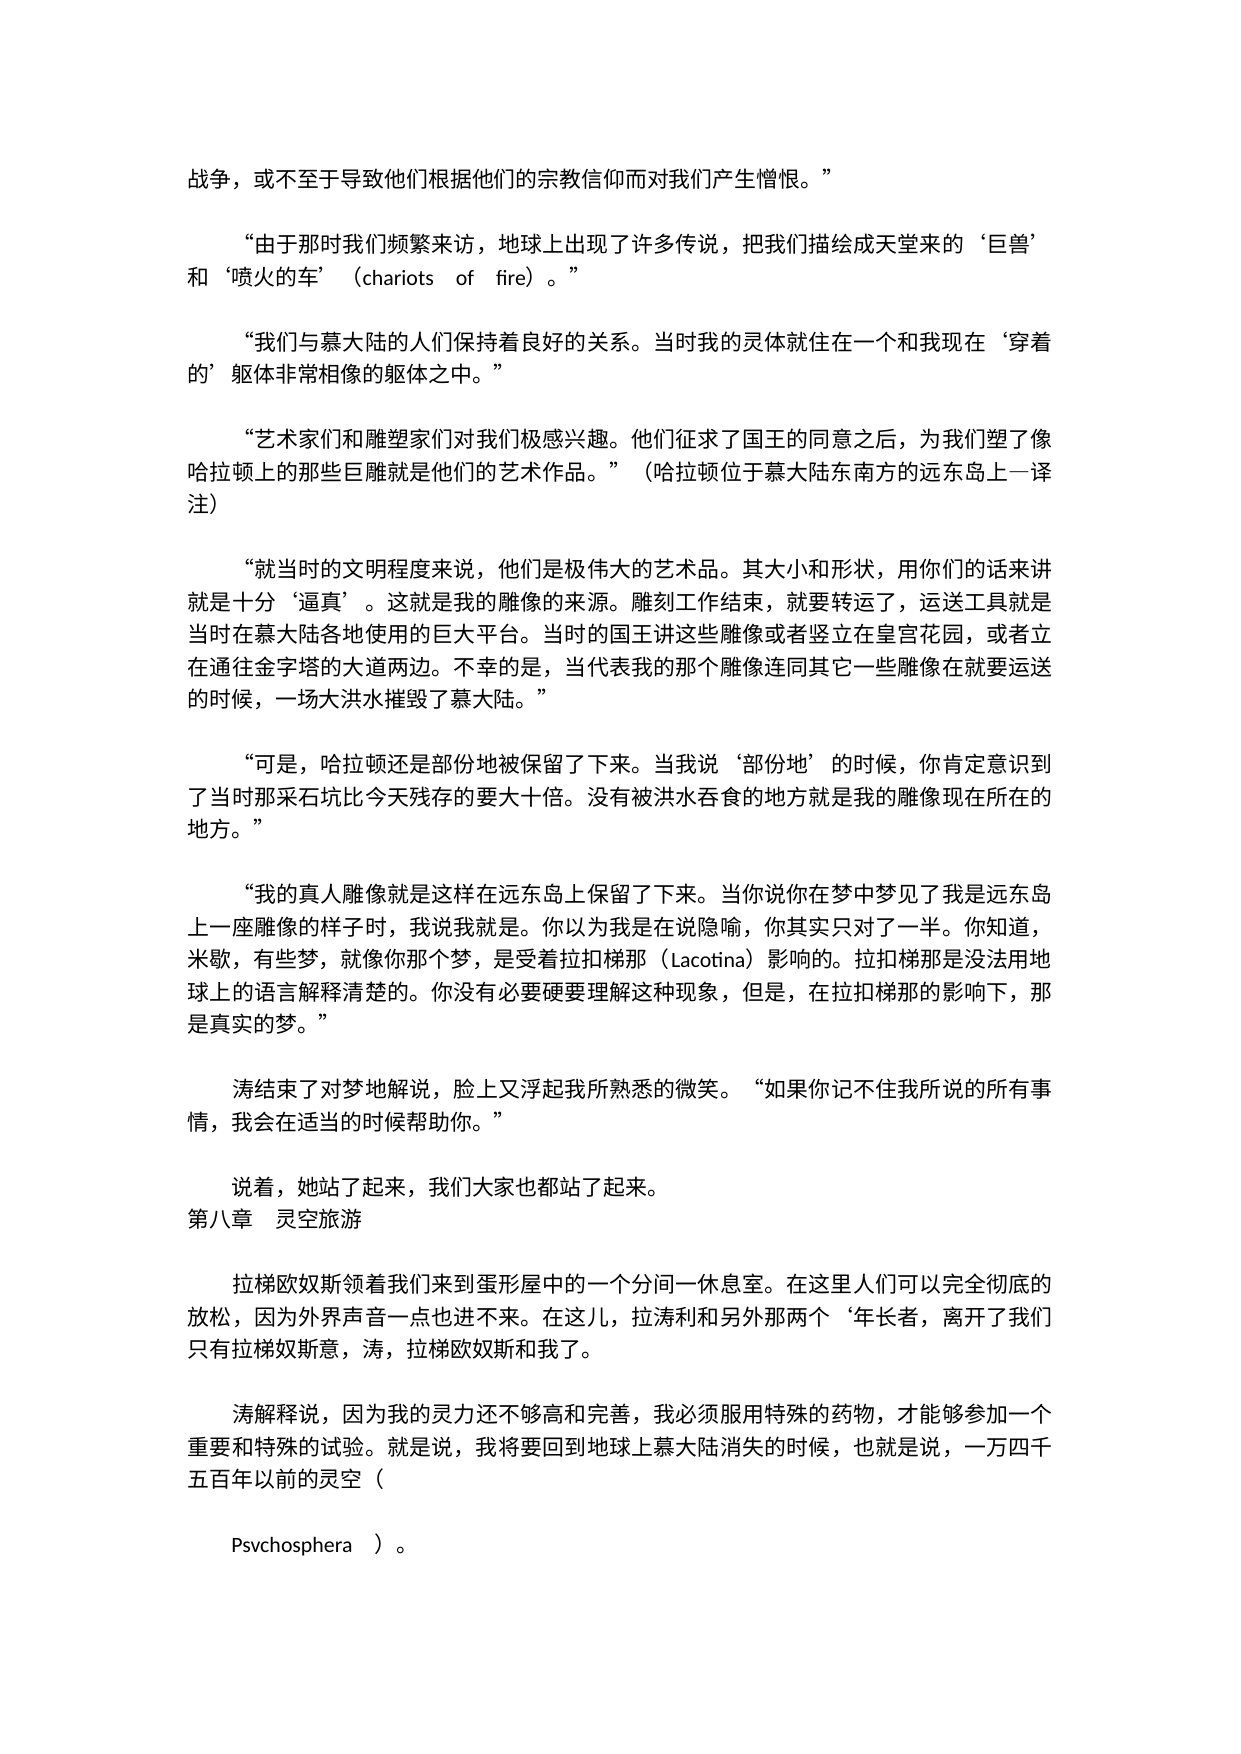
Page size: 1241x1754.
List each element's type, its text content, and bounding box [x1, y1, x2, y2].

text “由于那时我们频繁来访，地球上出现了许多传说，把我们描绘成天堂来的‘巨兽’和‘喷火的车’（chariots of fire）。” [187, 227, 1053, 292]
text 说着，她站了起来，我们大家也都站了起来。 [187, 1169, 1053, 1202]
text 涛解释说，因为我的灵力还不够高和完善，我必须服用特殊的药物，才能够参加一个重要和特殊的试验。就是说，我将要回到地球上慕大陆消失的时候，也就是说，一万四千五百年以前的灵空（ [187, 1397, 1053, 1494]
text “我们与慕大陆的人们保持着良好的关系。当时我的灵体就住在一个和我现在‘穿着的’躯体非常相像的躯体之中。” [187, 324, 1053, 389]
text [187, 162, 1053, 194]
text 涛结束了对梦地解说，脸上又浮起我所熟悉的微笑。“如果你记不住我所说的所有事情，我会在适当的时候帮助你。” [187, 1072, 1053, 1137]
text “可是，哈拉顿还是部份地被保留了下来。当我说‘部份地’的时候，你肯定意识到了当时那采石坑比今天残存的要大十倍。没有被洪水吞食的地方就是我的雕像现在所在的地方。” [187, 747, 1053, 844]
text 第八章 灵空旅游 [187, 1202, 1053, 1234]
text Psvchosphera ）。 [187, 1527, 1053, 1559]
text “艺术家们和雕塑家们对我们极感兴趣。他们征求了国王的同意之后，为我们塑了像。哈拉顿上的那些巨雕就是他们的艺术作品。”（哈拉顿位于慕大陆东南方的远东岛上—译注） [187, 422, 1053, 519]
text 拉梯欧奴斯领着我们来到蛋形屋中的一个分间一休息室。在这里人们可以完全彻底的放松，因为外界声音一点也进不来。在这儿，拉涛利和另外那两个‘年长者，离开了我们，只有拉梯奴斯意，涛，拉梯欧奴斯和我了。 [187, 1267, 1053, 1364]
text “就当时的文明程度来说，他们是极伟大的艺术品。其大小和形状，用你们的话来讲就是十分‘逼真’。这就是我的雕像的来源。雕刻工作结束，就要转运了，运送工具就是当时在慕大陆各地使用的巨大平台。当时的国王讲这些雕像或者竖立在皇宫花园，或者立在通往金字塔的大道两边。不幸的是，当代表我的那个雕像连同其它一些雕像在就要运送的时候，一场大洪水摧毁了慕大陆。” [187, 552, 1053, 714]
text “我的真人雕像就是这样在远东岛上保留了下来。当你说你在梦中梦见了我是远东岛上一座雕像的样子时，我说我就是。你以为我是在说隐喻，你其实只对了一半。你知道，米歇，有些梦，就像你那个梦，是受着拉扣梯那（Lacotina）影响的。拉扣梯那是没法用地球上的语言解释清楚的。你没有必要硬要理解这种现象，但是，在拉扣梯那的影响下，那是真实的梦。” [187, 877, 1053, 1039]
